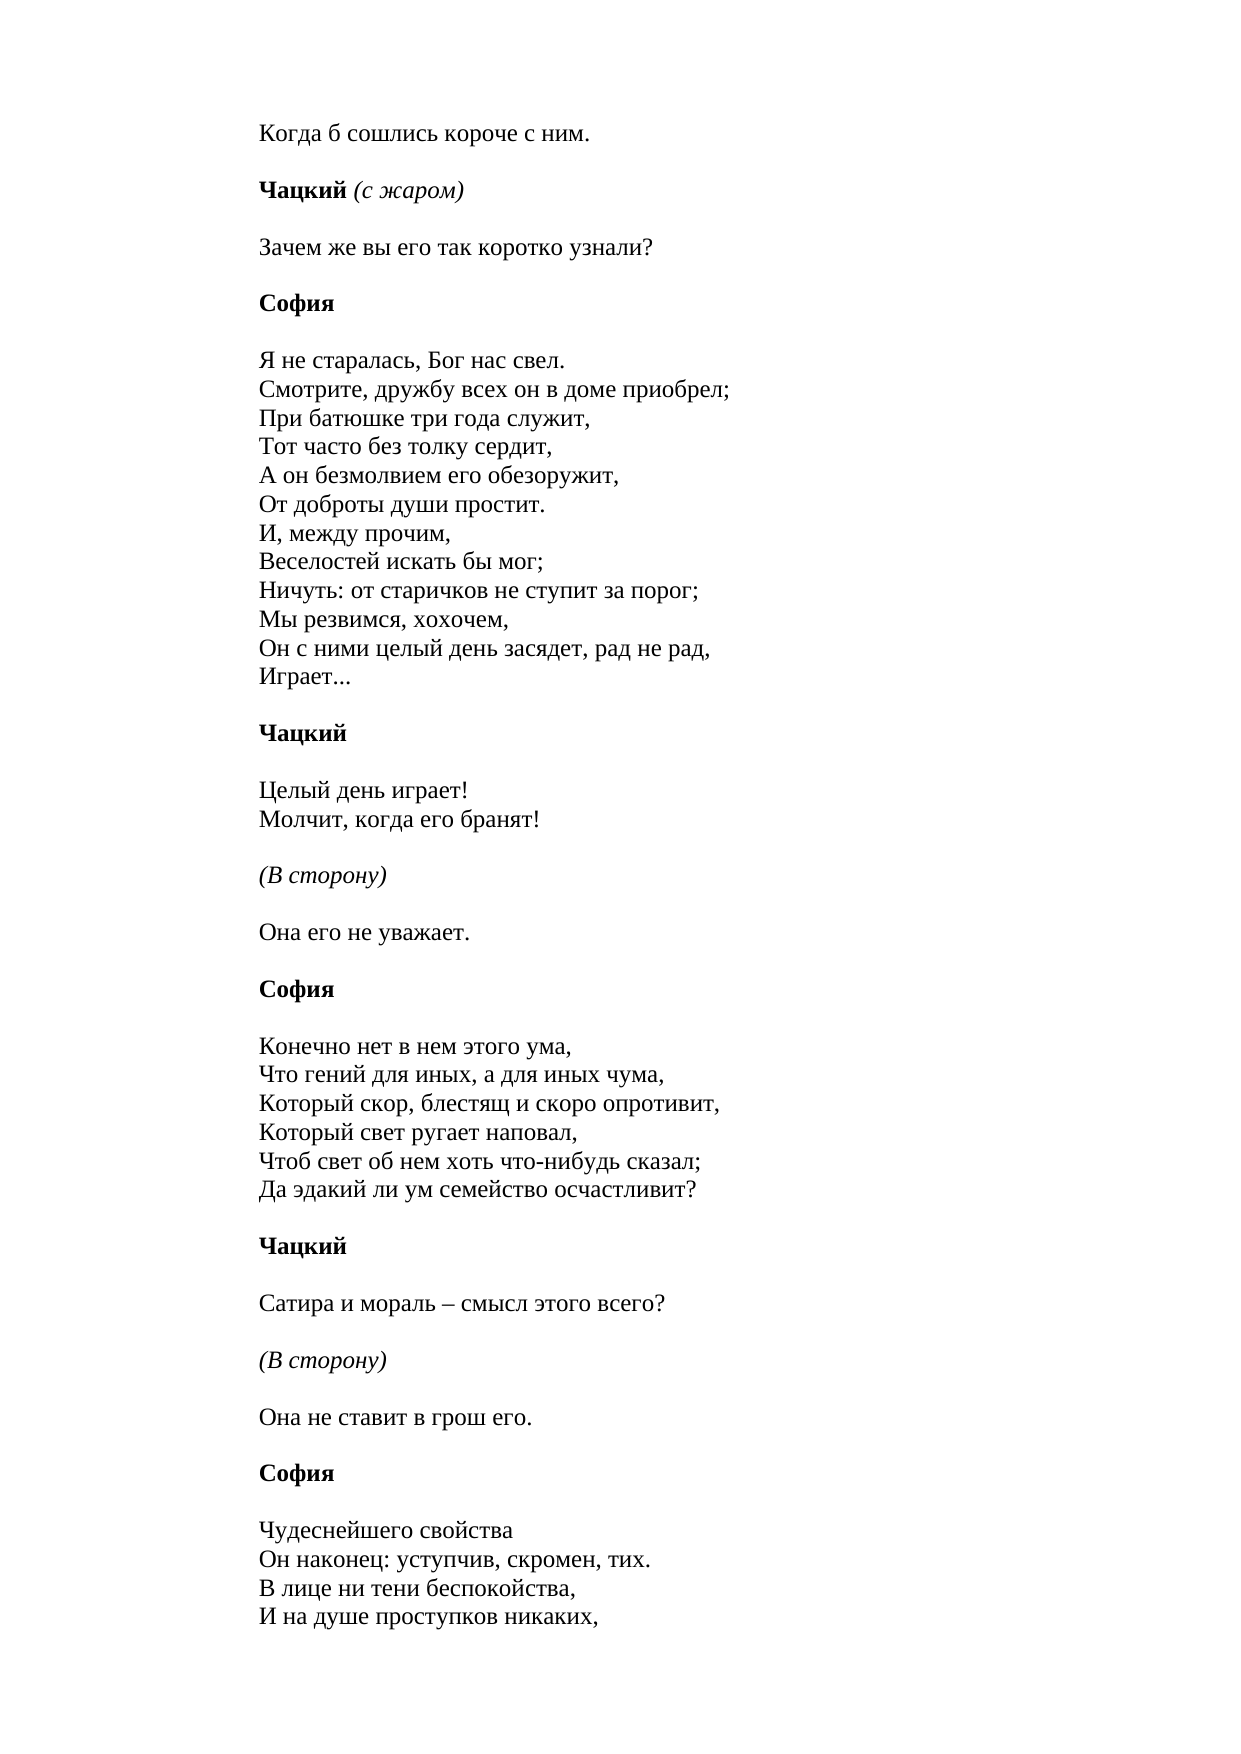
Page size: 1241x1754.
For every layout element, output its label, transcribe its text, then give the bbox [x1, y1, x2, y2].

text Мы резвимся, хохочем, [252, 604, 1152, 633]
text И, между прочим, [252, 518, 1152, 546]
text (В сторону) [252, 861, 1152, 889]
text Который скор, блестящ и скоро опротивит, [252, 1088, 1152, 1117]
text Чацкий [252, 718, 1152, 747]
text Который свет ругает наповал, [252, 1117, 1152, 1146]
text Играет... [252, 661, 1152, 690]
text При батюшке три года служит, [252, 403, 1152, 431]
text В лице ни тени беспокойства, [252, 1573, 1152, 1601]
text Я не старалась, Бог нас свел. [252, 345, 1152, 374]
text Целый день играет! [252, 775, 1152, 804]
text Чацкий [252, 1231, 1152, 1260]
text Чтоб свет об нем хоть что-нибудь сказал; [252, 1146, 1152, 1174]
text София [252, 288, 1152, 317]
text Она не ставит в грош его. [252, 1402, 1152, 1430]
text Когда б сошлись короче с ним. [252, 118, 1152, 147]
text Она его не уважает. [252, 917, 1152, 946]
text Чацкий (с жаром) [252, 175, 1152, 204]
text Тот часто без толку сердит, [252, 431, 1152, 460]
text Он наконец: уступчив, скромен, тих. [252, 1544, 1152, 1573]
text (В сторону) [252, 1345, 1152, 1374]
text Конечно нет в нем этого ума, [252, 1031, 1152, 1059]
text Чудеснейшего свойства [252, 1515, 1152, 1544]
text И на душе проступков никаких, [252, 1601, 1152, 1630]
text Что гений для иных, а для иных чума, [252, 1059, 1152, 1088]
text Да эдакий ли ум семейство осчастливит? [252, 1174, 1152, 1203]
text От доброты души простит. [252, 489, 1152, 518]
text Зачем же вы его так коротко узнали? [252, 232, 1152, 260]
text Веселостей искать бы мог; [252, 546, 1152, 575]
text Смотрите, дружбу всех он в доме приобрел; [252, 374, 1152, 403]
text София [252, 974, 1152, 1003]
text София [252, 1458, 1152, 1487]
text А он безмолвием его обезоружит, [252, 460, 1152, 489]
text Он с ними целый день засядет, рад не рад, [252, 633, 1152, 661]
text Молчит, когда его бранят! [252, 804, 1152, 832]
text Сатира и мораль – смысл этого всего? [252, 1288, 1152, 1317]
text Ничуть: от старичков не ступит за порог; [252, 575, 1152, 604]
